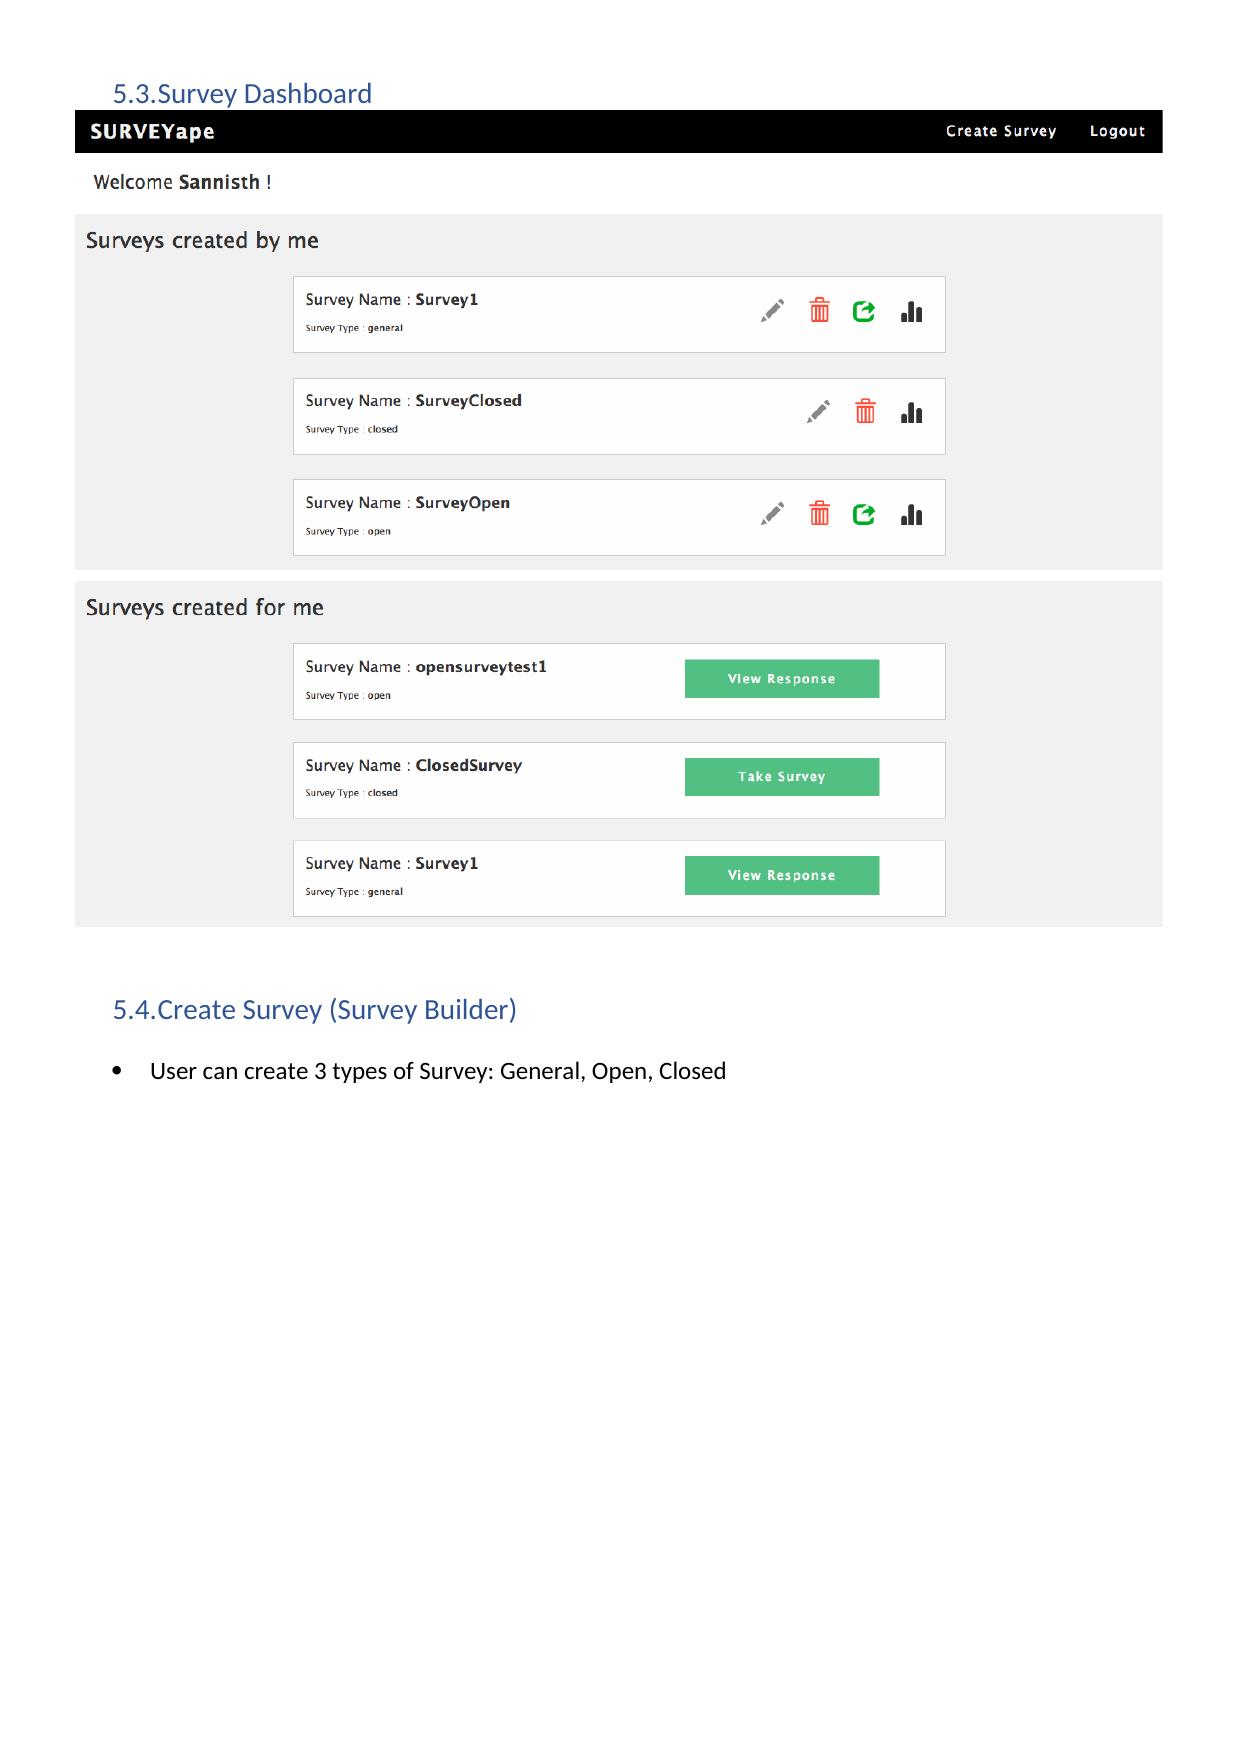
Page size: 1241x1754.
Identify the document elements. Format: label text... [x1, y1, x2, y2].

list User can create 3 types of Survey: General, Open, Closed [112, 1055, 1165, 1086]
subtitle Survey Dashboard [112, 75, 1165, 111]
picture [75, 110, 1163, 937]
subtitle Create Survey (Survey Builder) [112, 991, 1165, 1026]
